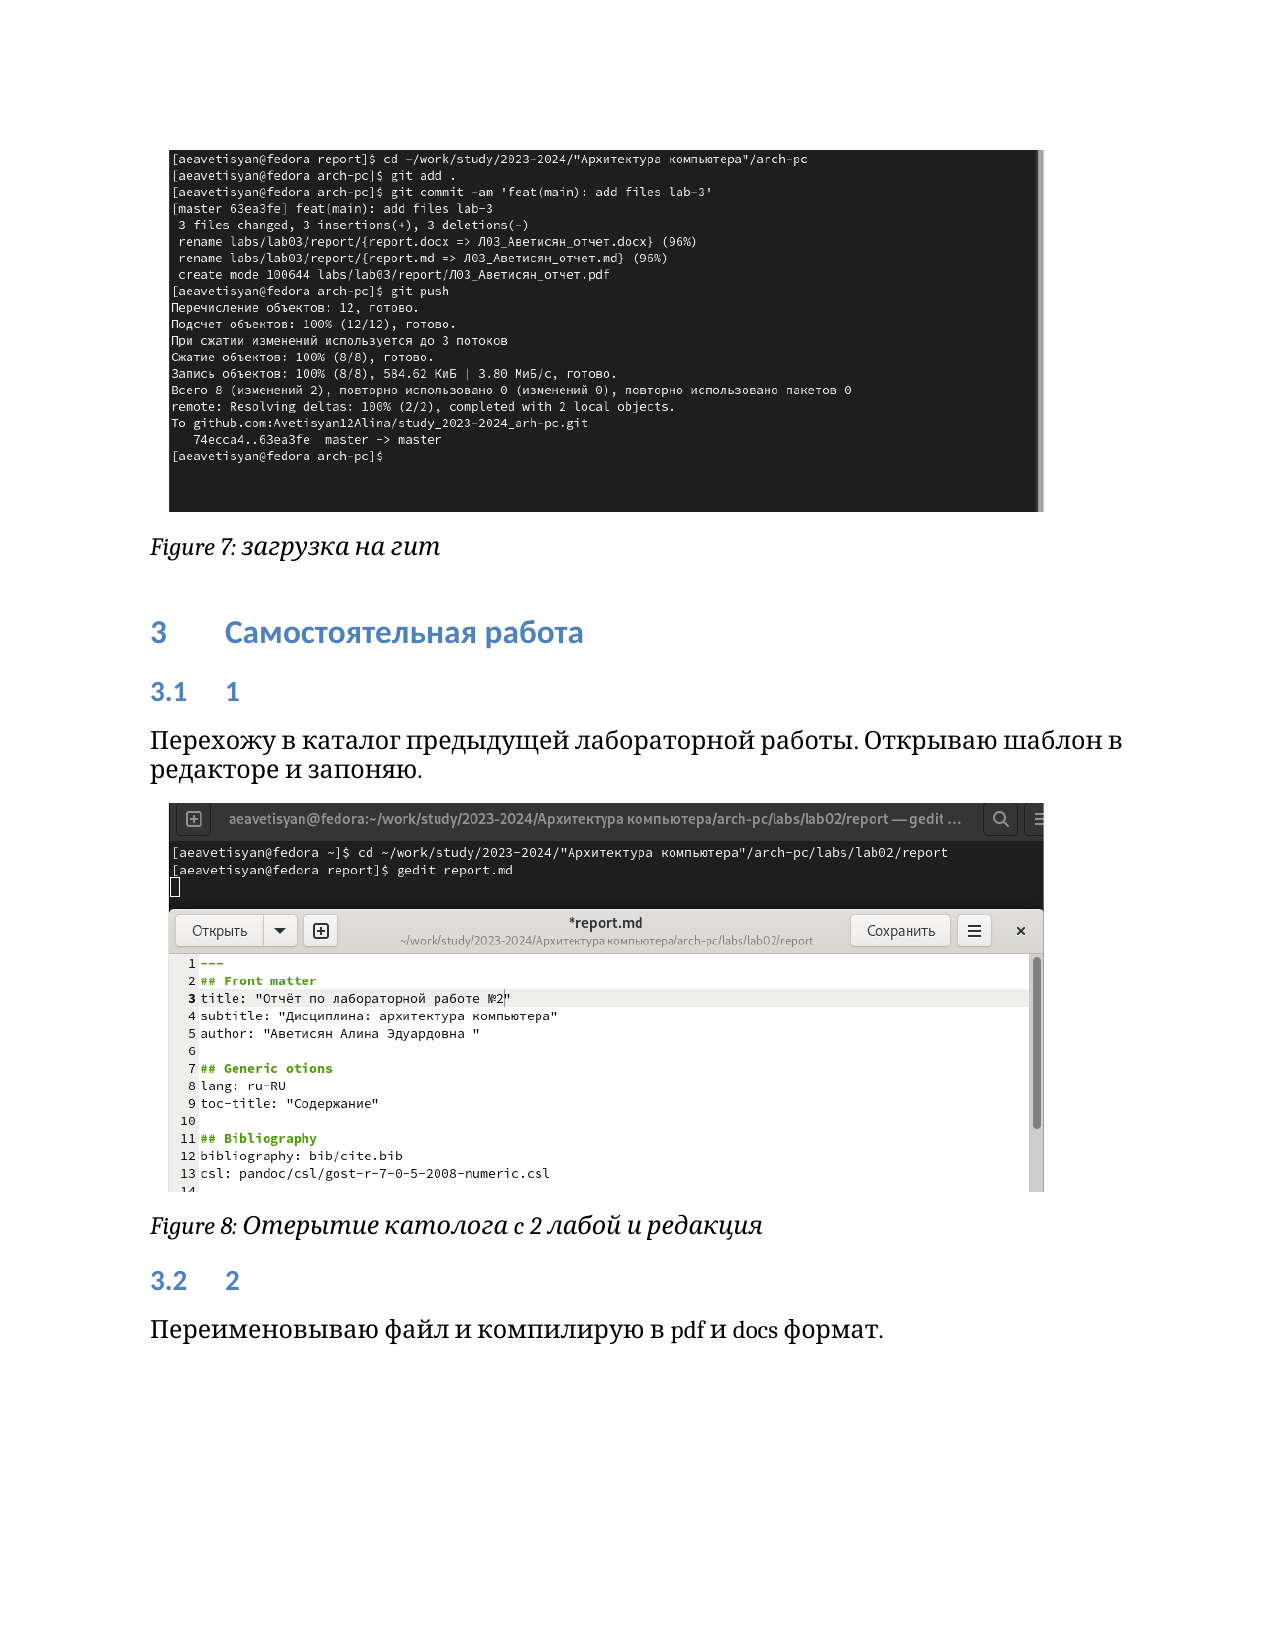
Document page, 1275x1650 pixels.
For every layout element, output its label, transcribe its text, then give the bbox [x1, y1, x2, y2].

picture [168, 150, 1044, 512]
text Перехожу в каталог предыдущей лабораторной работы. Открываю шаблон в редакторе и запоняю. [150, 727, 1125, 785]
picture [168, 803, 1044, 1192]
text Переименовываю файл и компилирую в pdf и docs формат. [150, 1316, 1125, 1345]
text Figure 8: Отерытие католога c 2 лабой и редакция [150, 1212, 1125, 1241]
subtitle 3.2 2 [150, 1262, 1125, 1297]
subtitle 3 Самостоятельная работа [150, 611, 1125, 652]
text Figure 7: загрузка на гит [150, 532, 1125, 561]
subtitle 3.1 1 [150, 673, 1125, 708]
